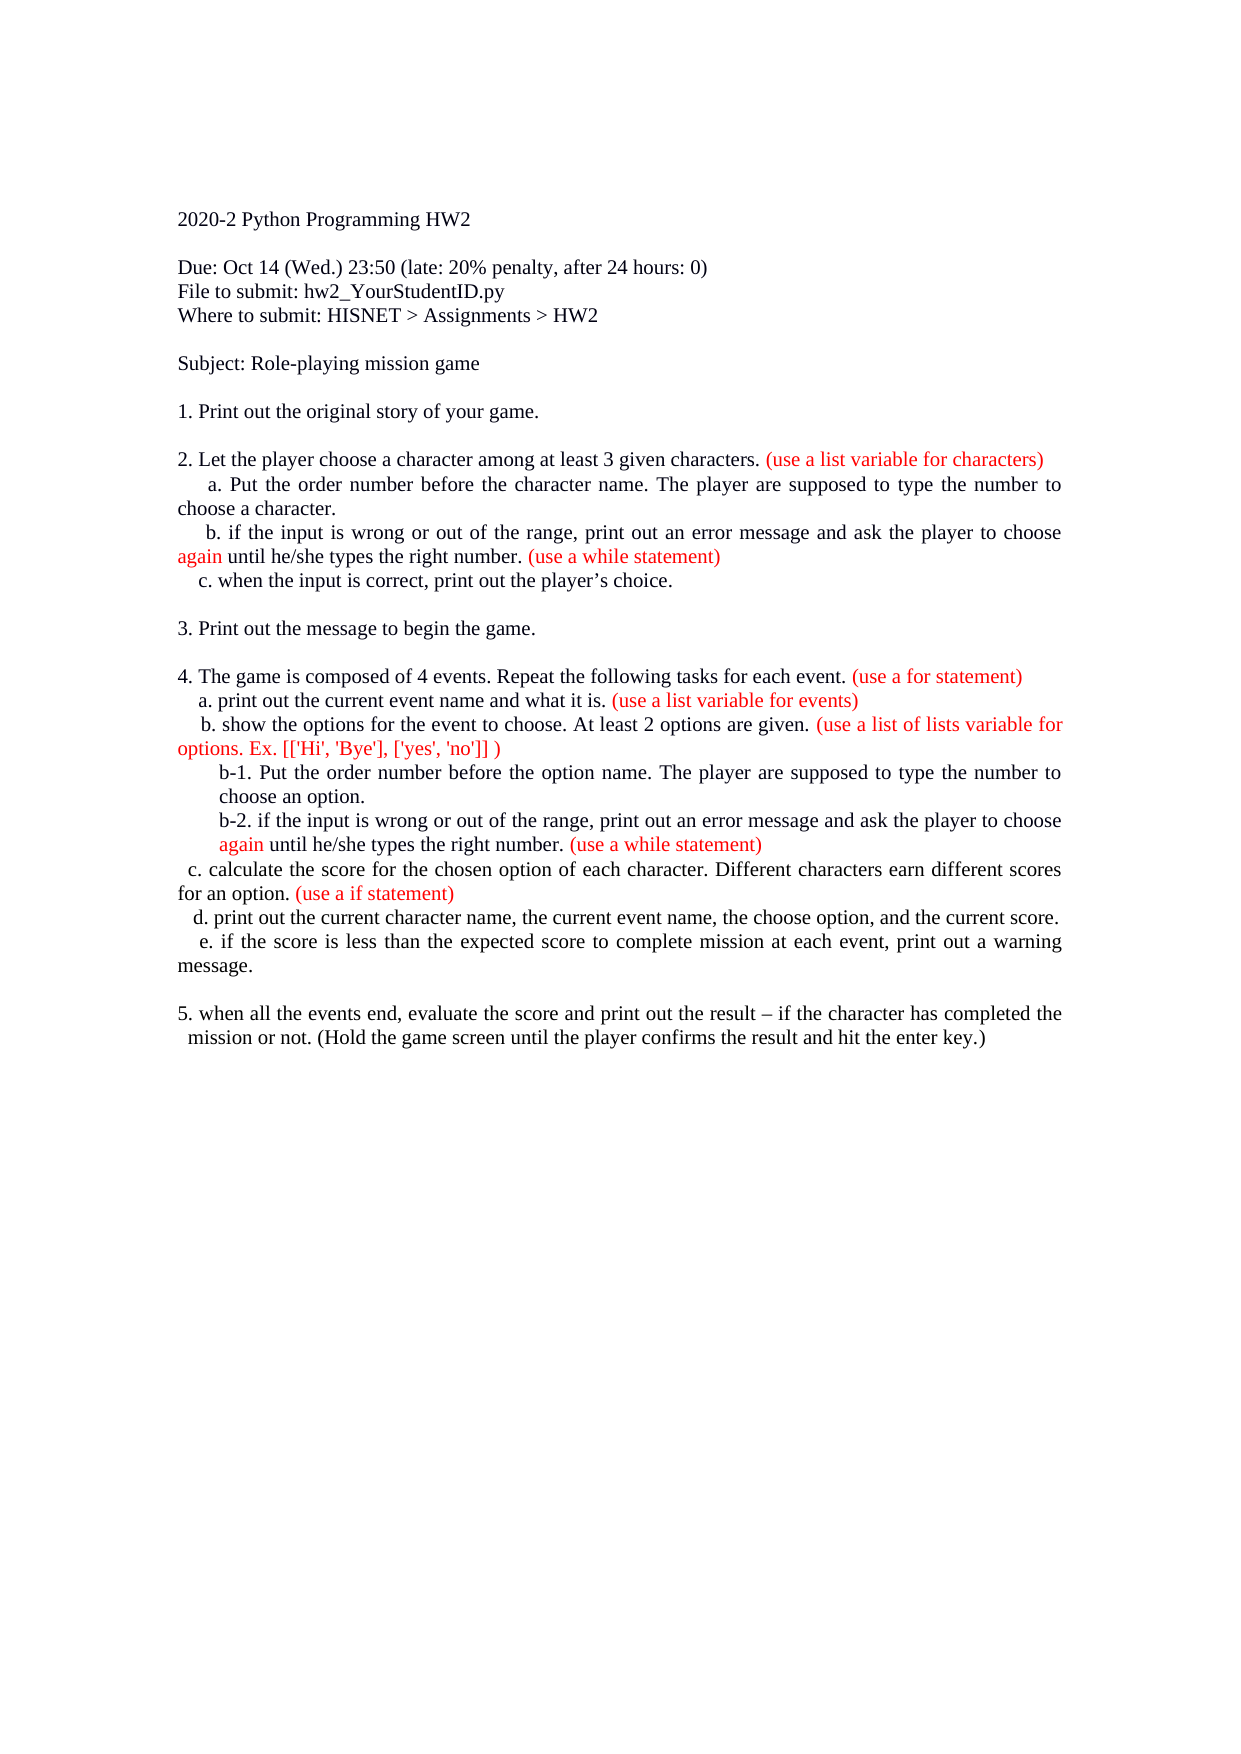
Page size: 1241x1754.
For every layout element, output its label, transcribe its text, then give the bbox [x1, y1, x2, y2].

text c. calculate the score for the chosen option of each character. Different characters earn different scores for an option. (use a if statement) [177, 856, 1063, 904]
text Due: Oct 14 (Wed.) 23:50 (late: 20% penalty, after 24 hours: 0) [177, 255, 1063, 279]
text b-2. if the input is wrong or out of the range, print out an error message and ask the player to choose again until he/she types the right number. (use a while statement) [219, 808, 1063, 856]
text Subject: Role-playing mission game [177, 351, 1063, 375]
text File to submit: hw2_YourStudentID.py [177, 279, 1063, 303]
text a. print out the current event name and what it is. (use a list variable for events) [177, 688, 1063, 712]
text 3. Print out the message to begin the game. [177, 616, 1063, 640]
text b. show the options for the event to choose. At least 2 options are given. (use a list of lists variable for options. Ex. [['Hi', 'Bye'], ['yes', 'no']] ) [177, 712, 1063, 760]
text b. if the input is wrong or out of the range, print out an error message and ask the player to choose again until he/she types the right number. (use a while statement) [177, 519, 1063, 568]
text a. Put the order number before the character name. The player are supposed to type the number to choose a character. [177, 471, 1063, 519]
text 1. Print out the original story of your game. [177, 399, 1063, 423]
text b-1. Put the order number before the option name. The player are supposed to type the number to choose an option. [219, 760, 1063, 808]
text e. if the score is less than the expected score to complete mission at each event, print out a warning message. [177, 929, 1063, 977]
text Where to submit: HISNET > Assignments > HW2 [177, 303, 1063, 327]
text d. print out the current character name, the current event name, the choose option, and the current score. [177, 904, 1063, 929]
text 4. The game is composed of 4 events. Repeat the following tasks for each event. (use a for statement) [177, 664, 1063, 688]
text 2. Let the player choose a character among at least 3 given characters. (use a list variable for characters) [177, 447, 1063, 471]
text 2020-2 Python Programming HW2 [177, 207, 1063, 231]
text 5. when all the events end, evaluate the score and print out the result – if the character has completed the mission or not. (Hold the game screen until the player confirms the result and hit the enter key.) [177, 1001, 1063, 1049]
text c. when the input is correct, print out the player’s choice. [177, 568, 1063, 592]
